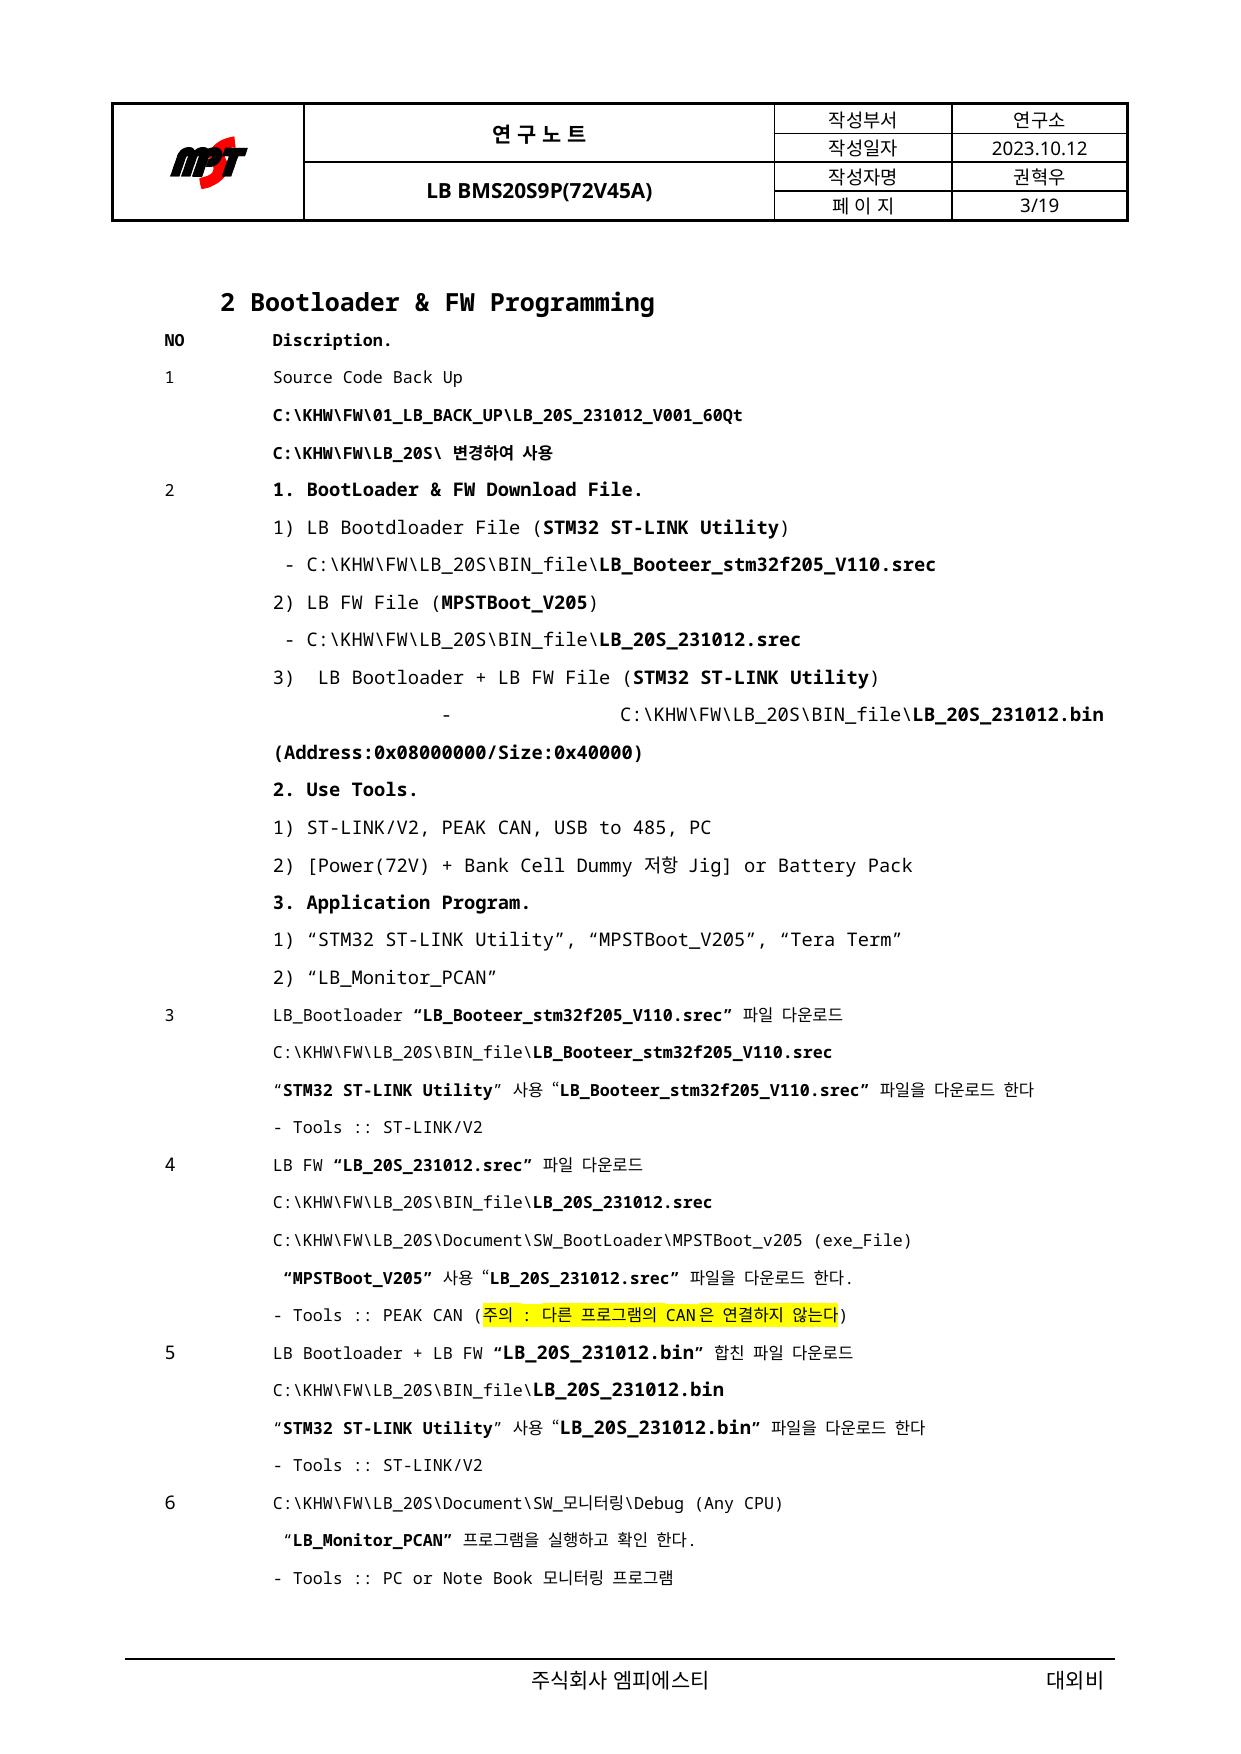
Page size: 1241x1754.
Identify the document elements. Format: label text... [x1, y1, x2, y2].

table_cell Source Code Back Up C:\KHW\FW\01_LB_BACK_UP\LB_20S_231012_V001_60Qt C:\KHW\FW\LB_20S\ 변경하여 사용 [178, 358, 1115, 471]
table_cell Discription. [178, 321, 1115, 358]
table_cell 4 [125, 1146, 178, 1333]
picture [163, 125, 254, 199]
table_cell 3 [125, 996, 178, 1146]
table_cell LB_Bootloader “LB_Booteer_stm32f205_V110.srec” 파일 다운로드 C:\KHW\FW\LB_20S\BIN_file\LB_Booteer_stm32f205_V110.srec “STM32 ST-LINK Utility” 사용 “LB_Booteer_stm32f205_V110.srec” 파일을 다운로드 한다 - Tools :: ST-LINK/V2 [178, 996, 1115, 1146]
table_cell C:\KHW\FW\LB_20S\Document\SW_모니터링\Debug (Any CPU) “LB_Monitor_PCAN” 프로그램을 실행하고 확인 한다. - Tools :: PC or Note Book 모니터링 프로그램 [178, 1483, 1115, 1596]
table_cell 1. BootLoader & FW Download File. 1) LB Bootdloader File (STM32 ST-LINK Utility) - C:\KHW\FW\LB_20S\BIN_file\LB_Booteer_stm32f205_V110.srec 2) LB FW File (MPSTBoot_V205) - C:\KHW\FW\LB_20S\BIN_file\LB_20S_231012.srec 3) LB Bootloader + LB FW File (STM32 ST-LINK Utility) - C:\KHW\FW\LB_20S\BIN_file\LB_20S_231012.bin (Address:0x08000000/Size:0x40000) 2. Use Tools. 1) ST-LINK/V2, PEAK CAN, USB to 485, PC 2) [Power(72V) + Bank Cell Dummy 저항 Jig] or Battery Pack 3. Application Program. 1) “STM32 ST-LINK Utility”, “MPSTBoot_V205”, “Tera Term” 2) “LB_Monitor_PCAN” [178, 471, 1115, 996]
table_cell LB Bootloader + LB FW “LB_20S_231012.bin” 합친 파일 다운로드 C:\KHW\FW\LB_20S\BIN_file\LB_20S_231012.bin “STM32 ST-LINK Utility” 사용 “LB_20S_231012.bin” 파일을 다운로드 한다 - Tools :: ST-LINK/V2 [178, 1333, 1115, 1483]
table_cell NO [125, 321, 178, 358]
table_cell 5 [125, 1333, 178, 1483]
table_cell 1 [125, 358, 178, 471]
table_cell 2 [125, 471, 178, 996]
table_header 2 Bootloader & FW Programming [125, 283, 1115, 321]
table_cell 6 [125, 1483, 178, 1596]
table_cell LB FW “LB_20S_231012.srec” 파일 다운로드 C:\KHW\FW\LB_20S\BIN_file\LB_20S_231012.srec C:\KHW\FW\LB_20S\Document\SW_BootLoader\MPSTBoot_v205 (exe_File) “MPSTBoot_V205” 사용 “LB_20S_231012.srec” 파일을 다운로드 한다. - Tools :: PEAK CAN (주의 : 다른 프로그램의 CAN은 연결하지 않는다) [178, 1146, 1115, 1333]
